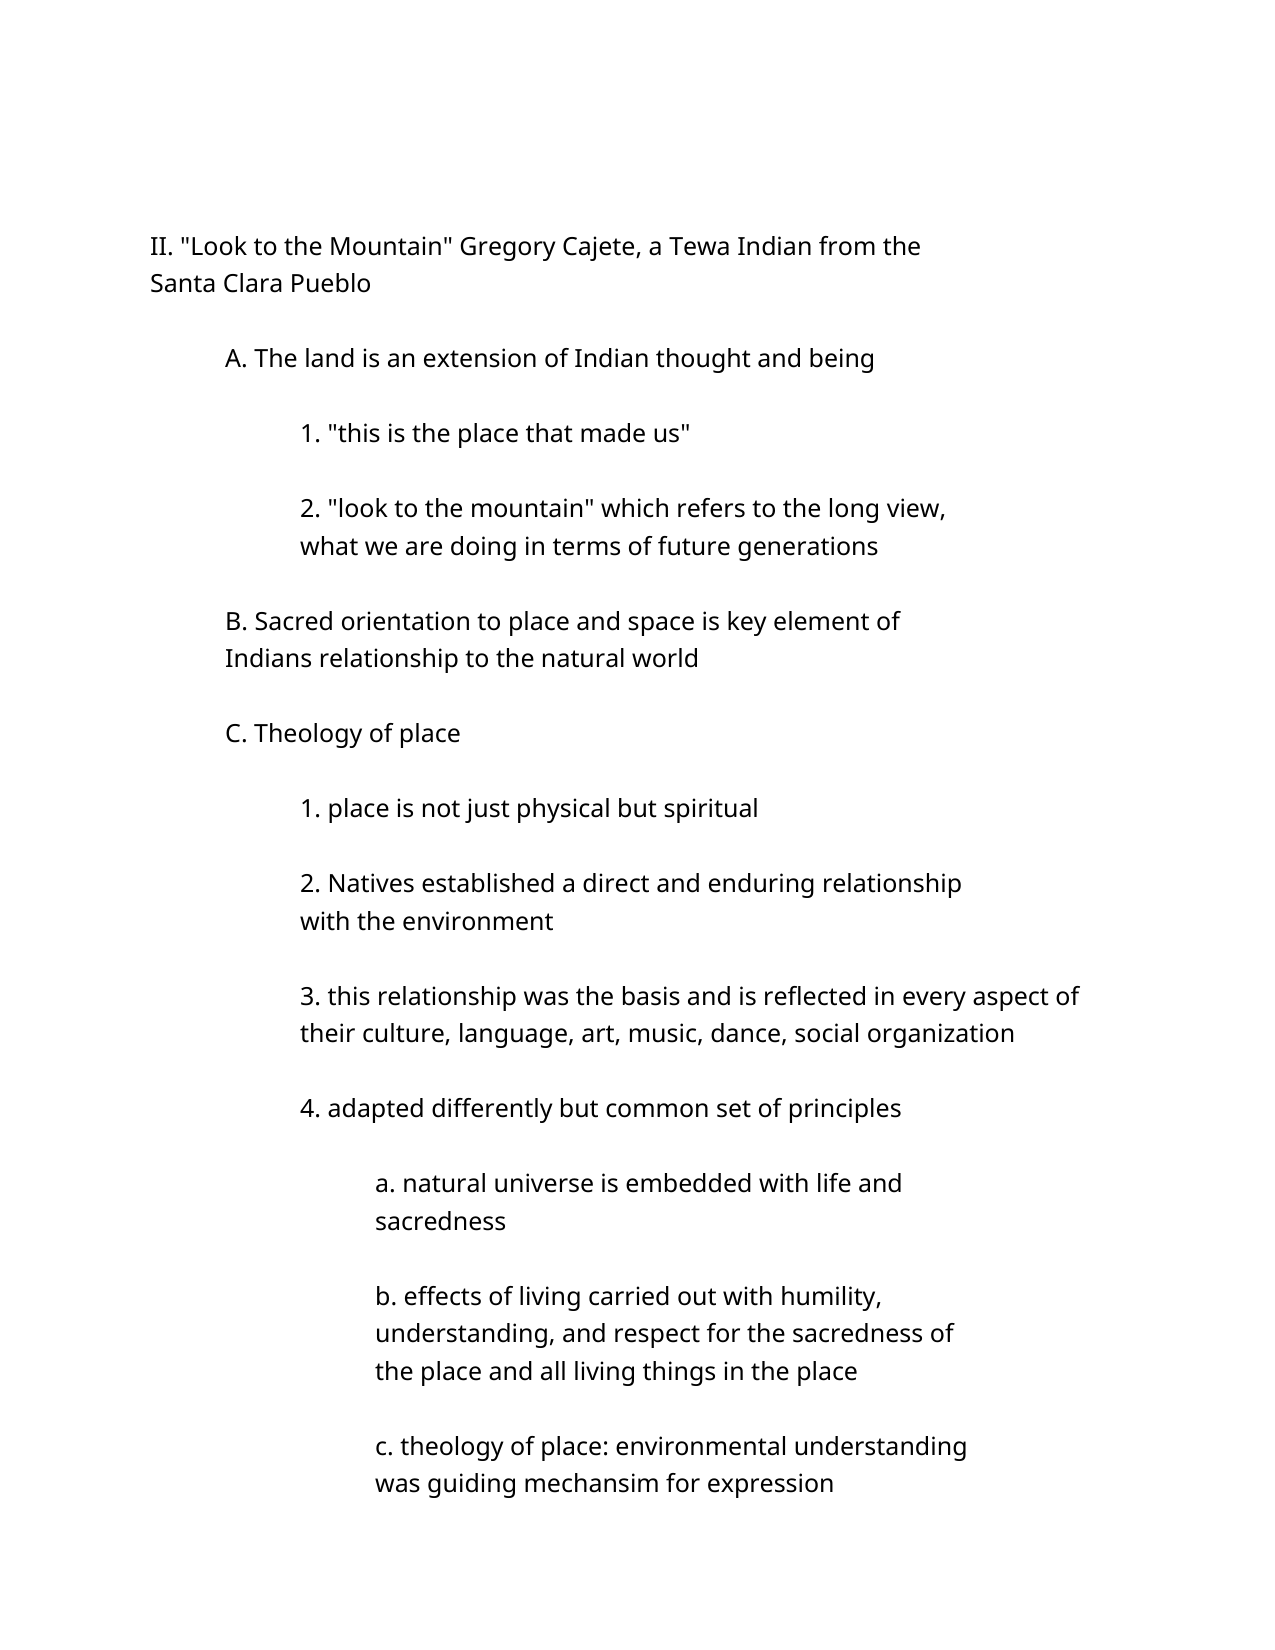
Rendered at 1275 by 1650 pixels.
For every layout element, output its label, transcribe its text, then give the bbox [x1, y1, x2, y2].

text what we are doing in terms of future generations [150, 525, 1125, 562]
text Indians relationship to the natural world [150, 637, 1125, 675]
text Santa Clara Pueblo [150, 262, 1125, 300]
text a. natural universe is embedded with life and [150, 1162, 1125, 1200]
text 1. place is not just physical but spiritual [150, 787, 1125, 825]
text 2. Natives established a direct and enduring relationship [150, 862, 1125, 900]
text understanding, and respect for the sacredness of [150, 1312, 1125, 1350]
text 2. "look to the mountain" which refers to the long view, [150, 487, 1125, 525]
text B. Sacred orientation to place and space is key element of [150, 600, 1125, 637]
text C. Theology of place [150, 712, 1125, 750]
text c. theology of place: environmental understanding [150, 1425, 1125, 1462]
text 3. this relationship was the basis and is reflected in every aspect of their culture, language, art, music, dance, social organization [300, 975, 1125, 1050]
text the place and all living things in the place [150, 1350, 1125, 1387]
text with the environment [150, 900, 1125, 937]
text b. effects of living carried out with humility, [150, 1275, 1125, 1312]
text was guiding mechansim for expression [150, 1462, 1125, 1500]
text 1. "this is the place that made us" [150, 412, 1125, 450]
text sacredness [150, 1200, 1125, 1237]
text II. "Look to the Mountain" Gregory Cajete, a Tewa Indian from the [150, 225, 1125, 262]
text A. The land is an extension of Indian thought and being [150, 337, 1125, 375]
text 4. adapted differently but common set of principles [150, 1087, 1125, 1125]
